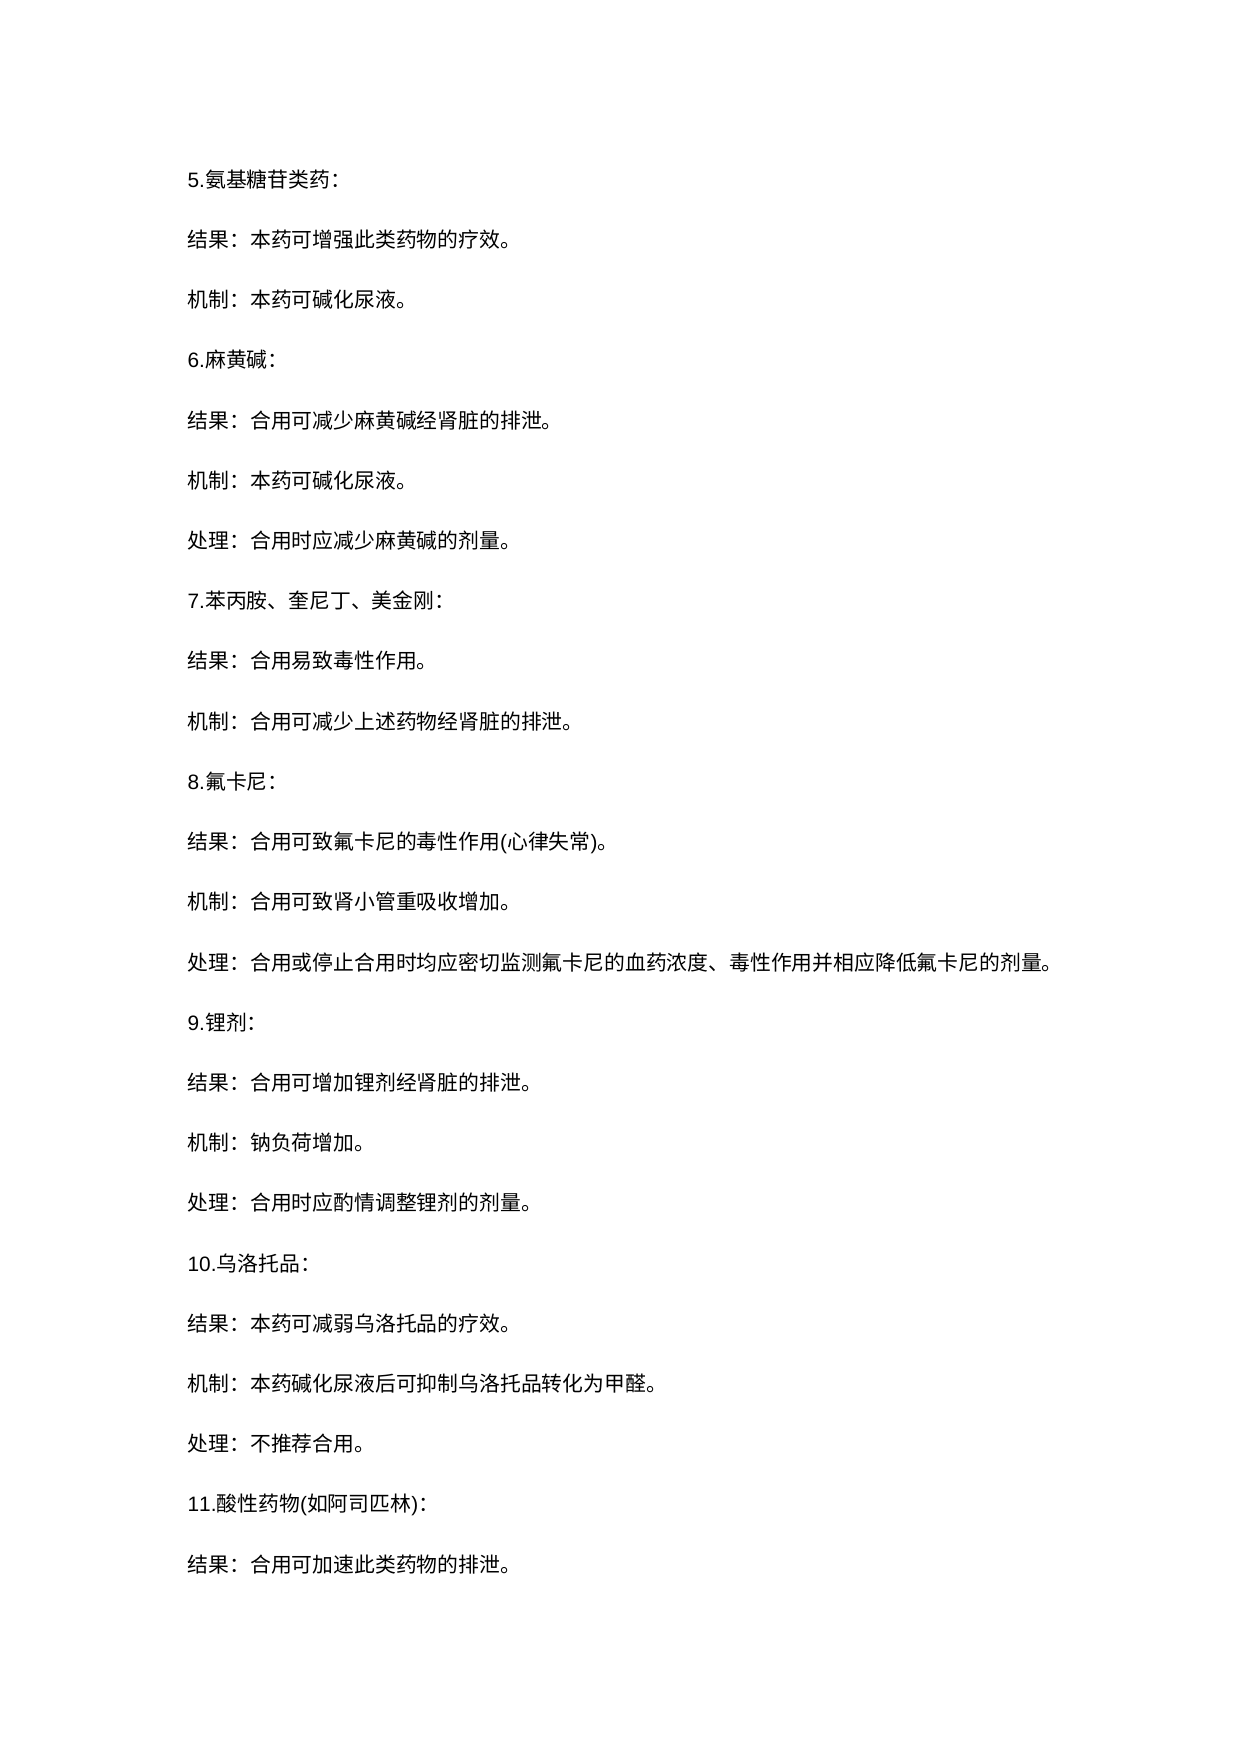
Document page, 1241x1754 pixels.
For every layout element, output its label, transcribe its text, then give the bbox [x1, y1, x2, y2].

text 6.麻黄碱： [187, 343, 1053, 375]
text 机制：钠负荷增加。 [187, 1125, 1053, 1158]
text 机制：本药可碱化尿液。 [187, 282, 1053, 315]
text 结果：合用可致氟卡尼的毒性作用(心律失常)。 [187, 824, 1053, 857]
text 处理：合用或停止合用时均应密切监测氟卡尼的血药浓度、毒性作用并相应降低氟卡尼的剂量。 [187, 945, 1053, 977]
text 处理：合用时应酌情调整锂剂的剂量。 [187, 1186, 1053, 1218]
text 机制：合用可致肾小管重吸收增加。 [187, 884, 1053, 917]
text 结果：合用可加速此类药物的排泄。 [187, 1547, 1053, 1579]
text 5.氨基糖苷类药： [187, 162, 1053, 194]
text 机制：本药可碱化尿液。 [187, 463, 1053, 496]
text 11.酸性药物(如阿司匹林)： [187, 1487, 1053, 1519]
text 机制：合用可减少上述药物经肾脏的排泄。 [187, 704, 1053, 736]
text 机制：本药碱化尿液后可抑制乌洛托品转化为甲醛。 [187, 1366, 1053, 1399]
text 8.氟卡尼： [187, 764, 1053, 797]
text 9.锂剂： [187, 1005, 1053, 1037]
text 结果：本药可减弱乌洛托品的疗效。 [187, 1306, 1053, 1338]
text 10.乌洛托品： [187, 1246, 1053, 1278]
text 7.苯丙胺、奎尼丁、美金刚： [187, 583, 1053, 616]
text 结果：合用易致毒性作用。 [187, 644, 1053, 676]
text 结果：本药可增强此类药物的疗效。 [187, 222, 1053, 255]
text 结果：合用可增加锂剂经肾脏的排泄。 [187, 1065, 1053, 1098]
text 处理：合用时应减少麻黄碱的剂量。 [187, 523, 1053, 556]
text 结果：合用可减少麻黄碱经肾脏的排泄。 [187, 403, 1053, 435]
text 处理：不推荐合用。 [187, 1426, 1053, 1459]
